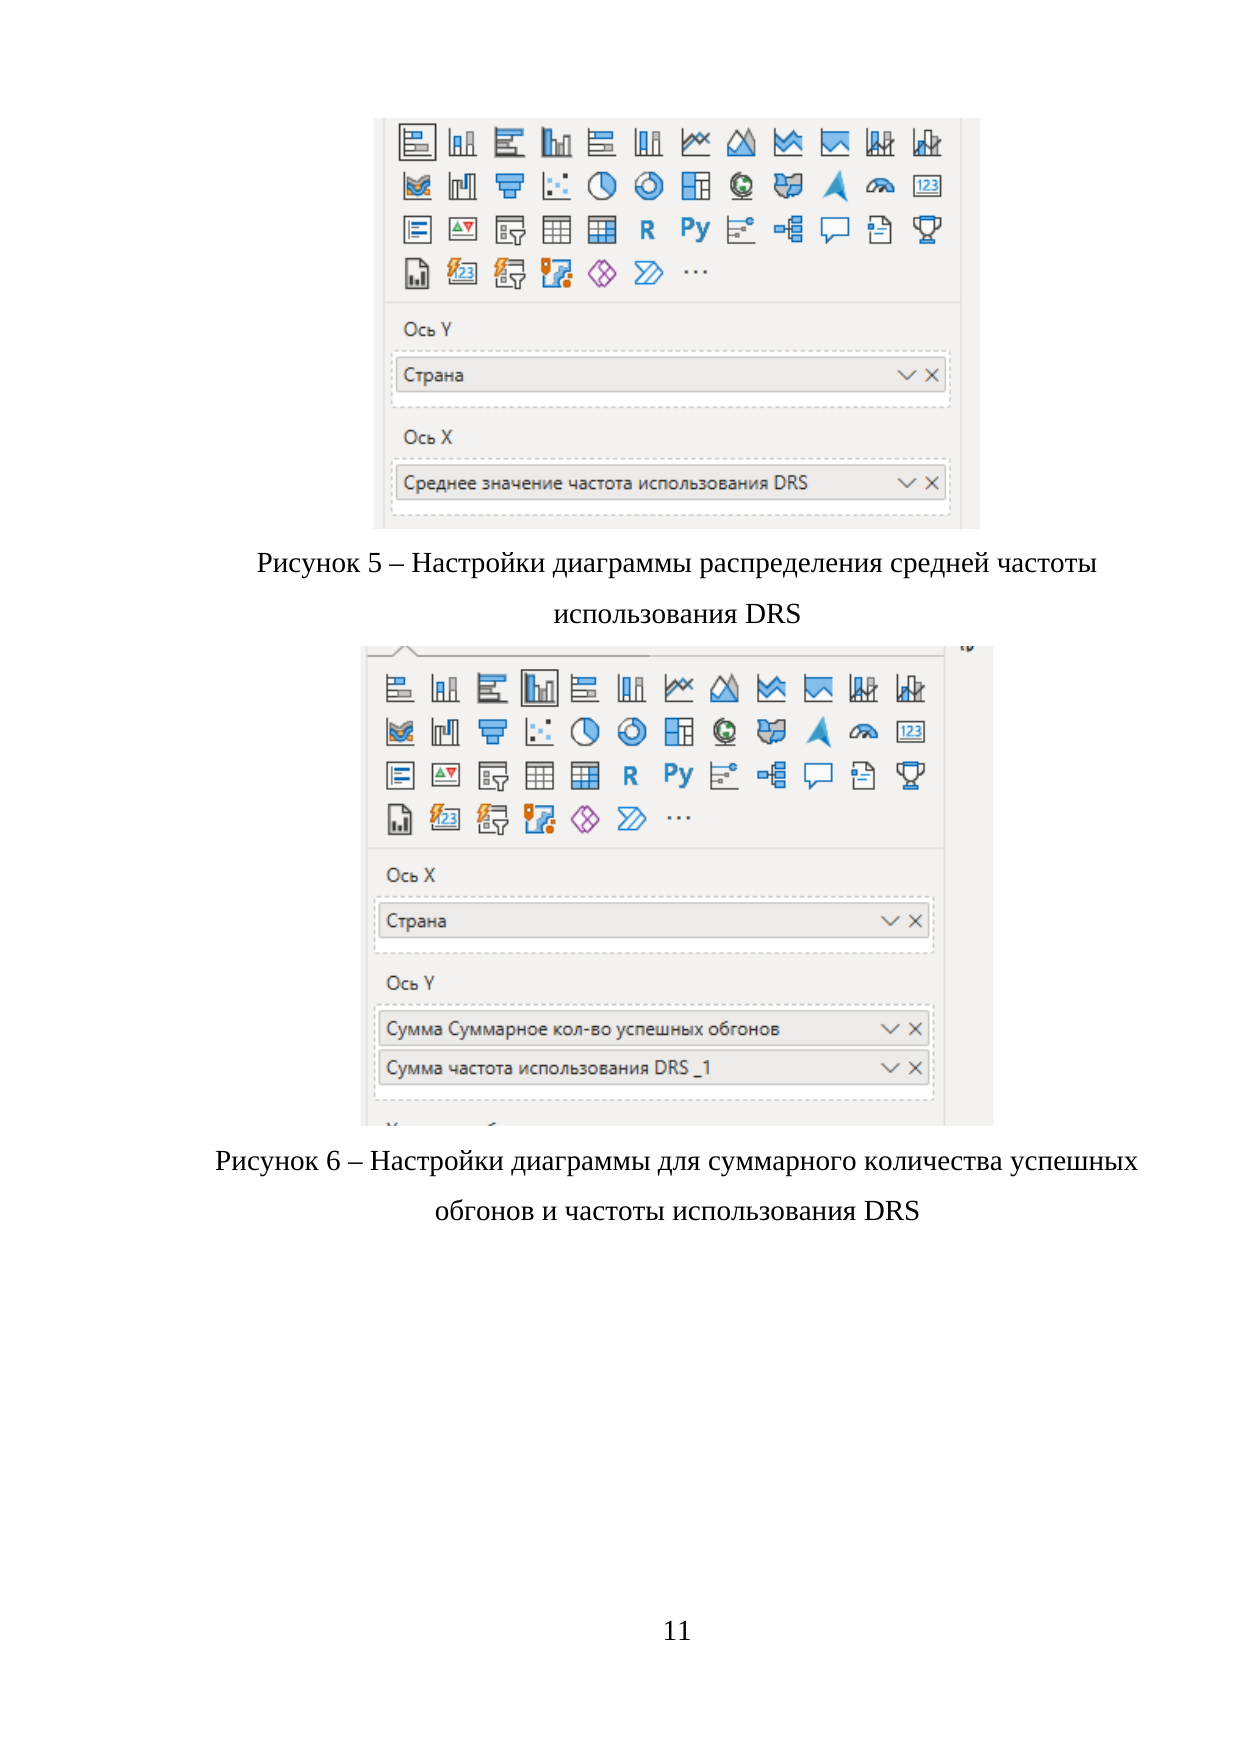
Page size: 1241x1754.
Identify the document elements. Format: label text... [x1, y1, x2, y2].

text Рисунок 5 – Настройки диаграммы распределения средней частоты использования DRS [202, 546, 1152, 629]
picture [373, 118, 981, 529]
text Рисунок 6 – Настройки диаграммы для суммарного количества успешных обгонов и частоты использования DRS [202, 1143, 1152, 1227]
picture [360, 646, 994, 1126]
